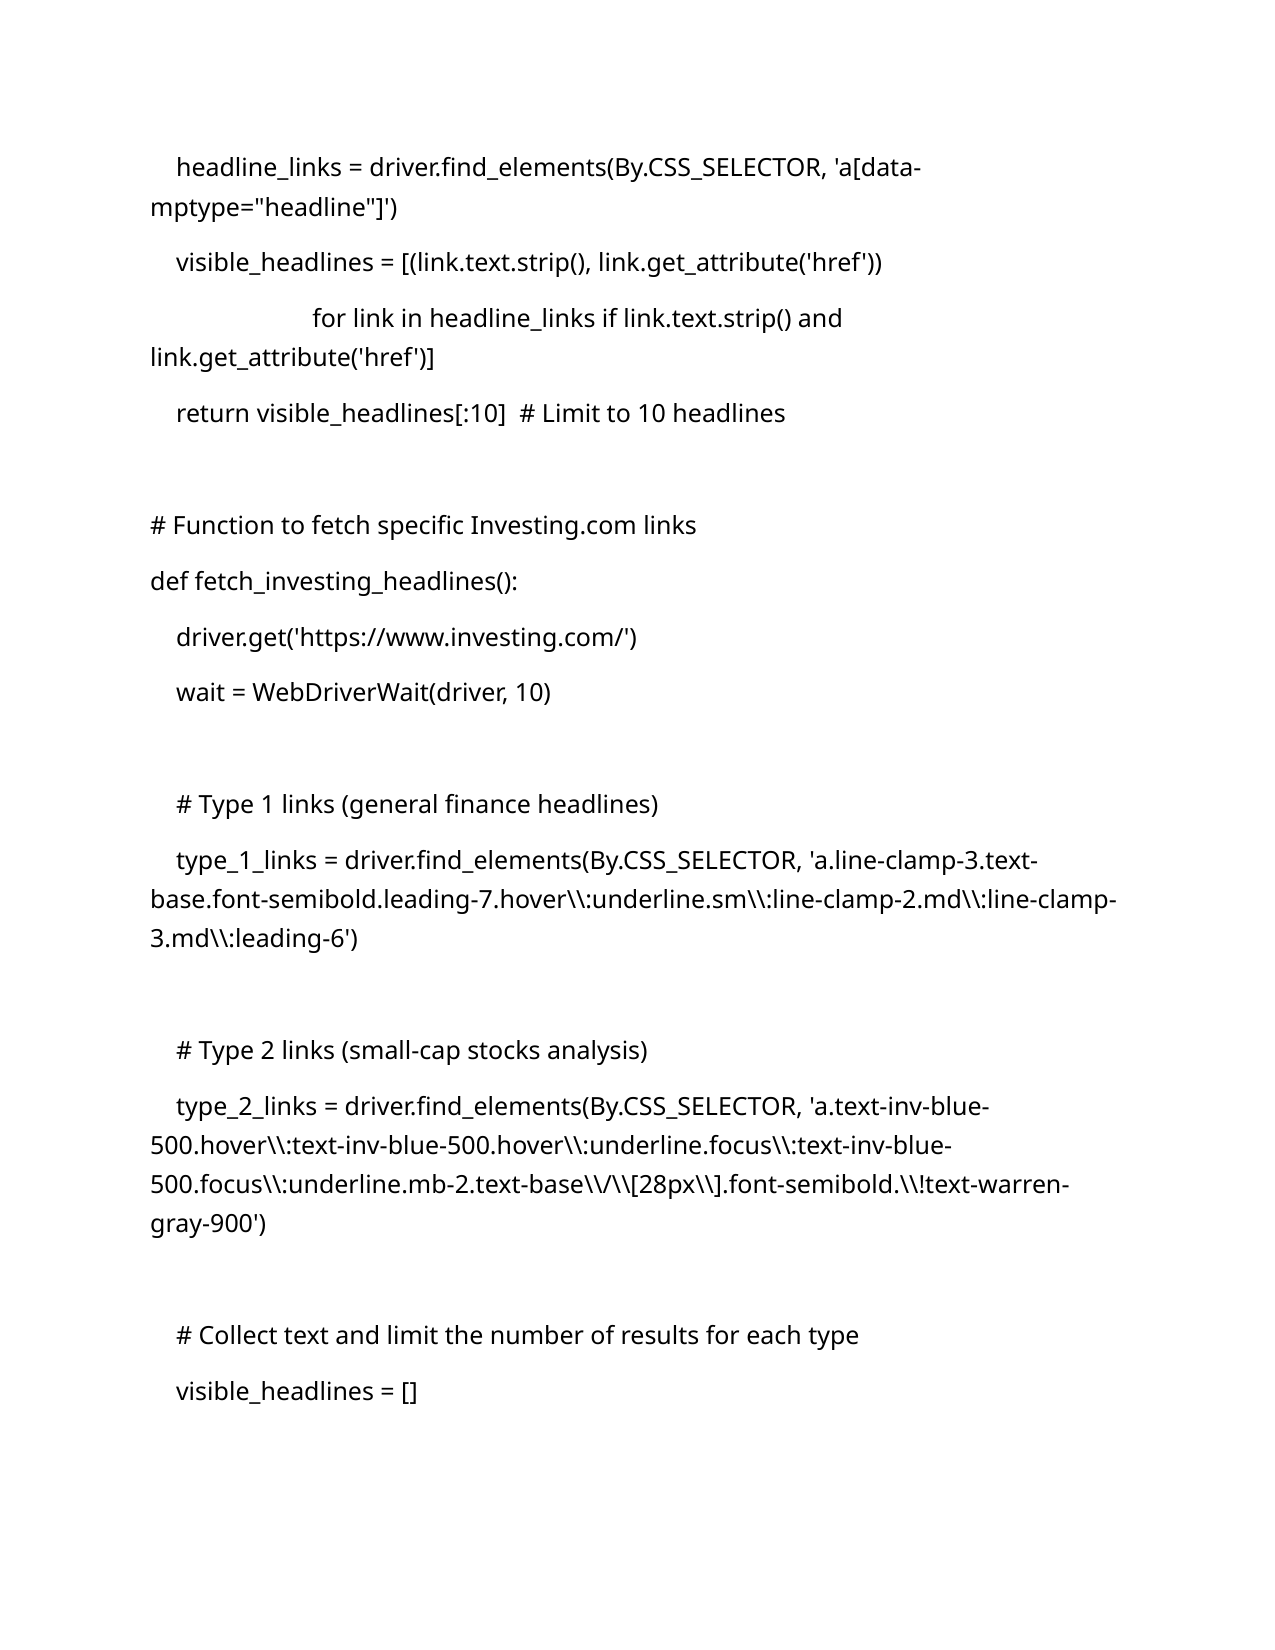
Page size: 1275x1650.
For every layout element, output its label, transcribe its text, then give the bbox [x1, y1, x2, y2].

text driver.get('https://www.investing.com/') [150, 619, 1125, 653]
text # Type 1 links (general finance headlines) [150, 787, 1125, 821]
text # Collect text and limit the number of results for each type [150, 1317, 1125, 1352]
text # Type 2 links (small-cap stocks analysis) [150, 1032, 1125, 1067]
text visible_headlines = [(link.text.strip(), link.get_attribute('href')) [150, 245, 1125, 279]
text # Function to fetch specific Investing.com links [150, 507, 1125, 542]
text return visible_headlines[:10] # Limit to 10 headlines [150, 396, 1125, 430]
text visible_headlines = [] [150, 1373, 1125, 1407]
text for link in headline_links if link.text.strip() and link.get_attribute('href')] [150, 301, 1125, 374]
text type_2_links = driver.find_elements(By.CSS_SELECTOR, 'a.text-inv-blue-500.hover\\:text-inv-blue-500.hover\\:underline.focus\\:text-inv-blue-500.focus\\:underline.mb-2.text-base\\/\\[28px\\].font-semibold.\\!text-warren-gray-900') [150, 1088, 1125, 1240]
text def fetch_investing_headlines(): [150, 563, 1125, 597]
text wait = WebDriverWait(driver, 10) [150, 675, 1125, 709]
text type_1_links = driver.find_elements(By.CSS_SELECTOR, 'a.line-clamp-3.text-base.font-semibold.leading-7.hover\\:underline.sm\\:line-clamp-2.md\\:line-clamp-3.md\\:leading-6') [150, 842, 1125, 955]
text headline_links = driver.find_elements(By.CSS_SELECTOR, 'a[data-mptype="headline"]') [150, 150, 1125, 223]
